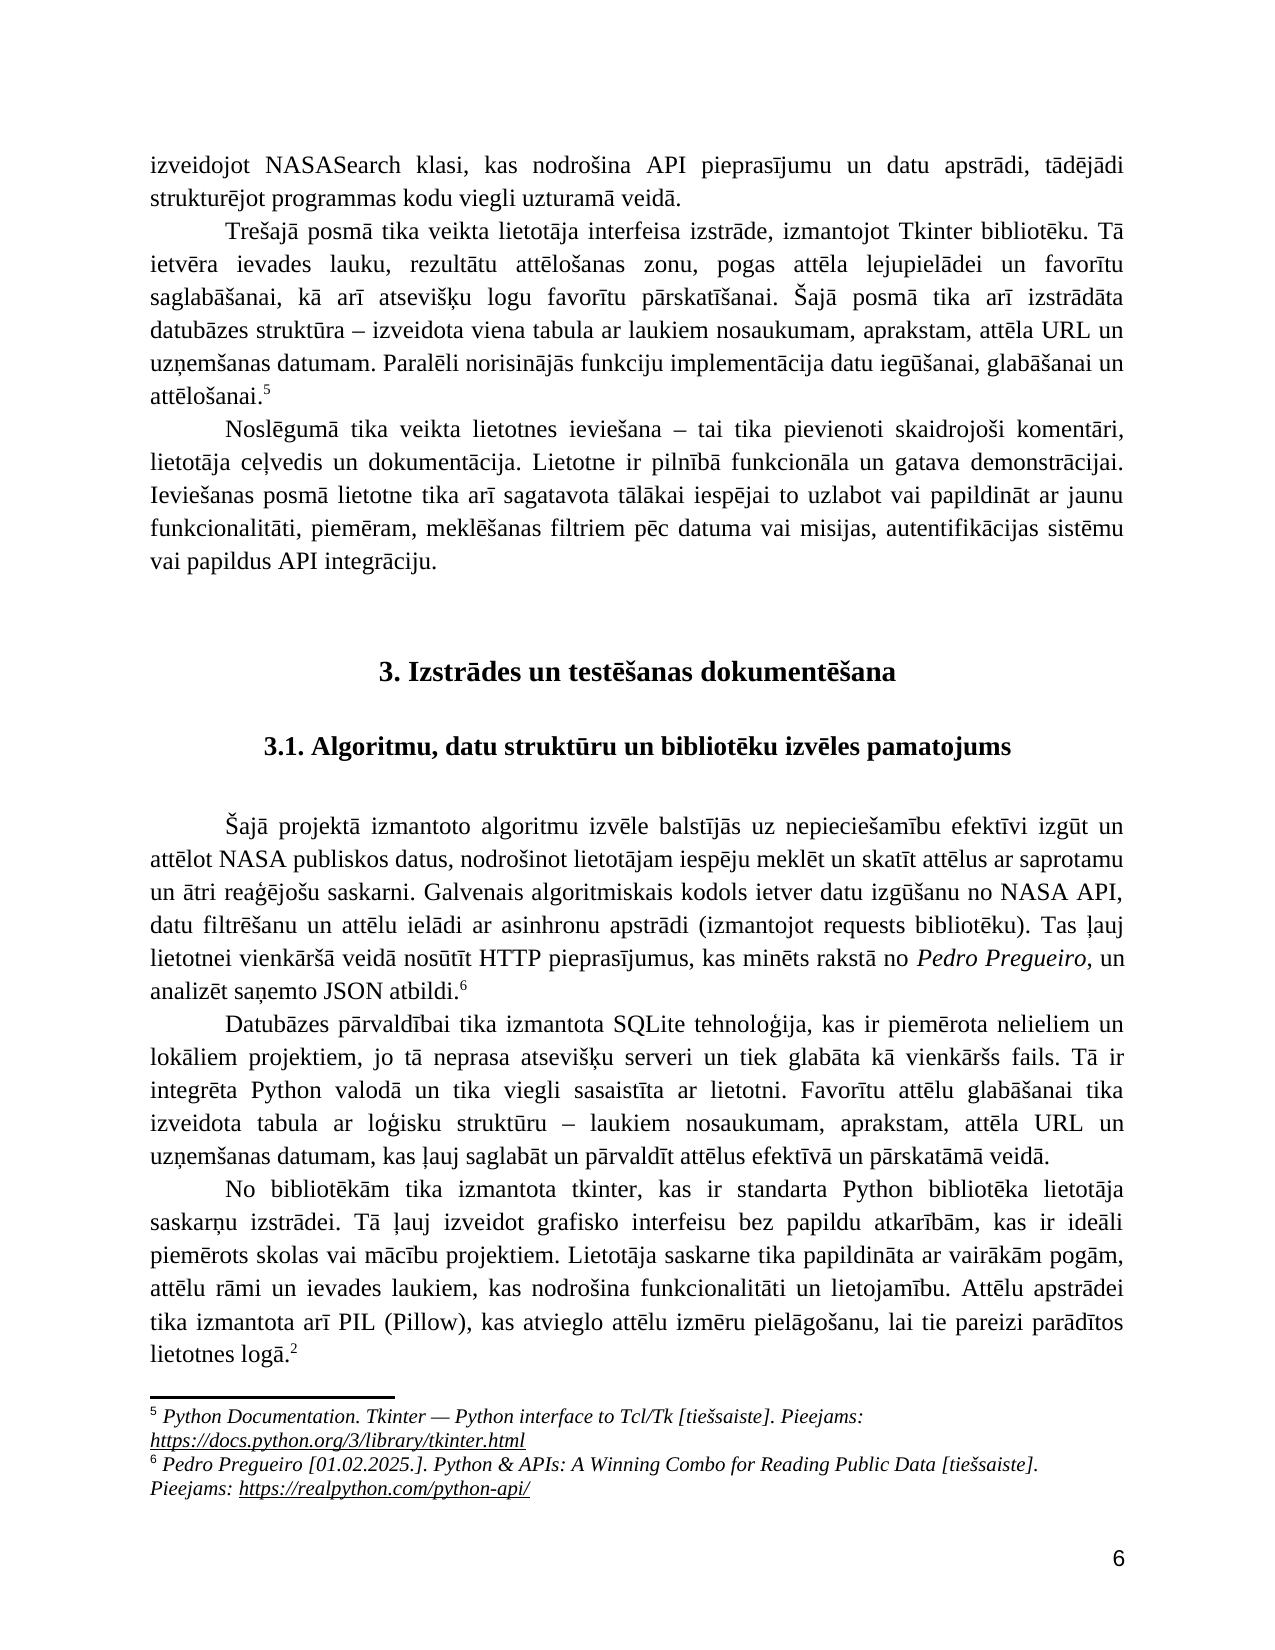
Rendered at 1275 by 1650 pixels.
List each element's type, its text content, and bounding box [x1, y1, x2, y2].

text No bibliotēkām tika izmantota tkinter, kas ir standarta Python bibliotēka lietotāja saskarņu izstrādei. Tā ļauj izveidot grafisko interfeisu bez papildu atkarībām, kas ir ideāli piemērots skolas vai mācību projektiem. Lietotāja saskarne tika papildināta ar vairākām pogām, attēlu rāmi un ievades laukiem, kas nodrošina funkcionalitāti un lietojamību. Attēlu apstrādei tika izmantota arī PIL (Pillow), kas atvieglo attēlu izmēru pielāgošanu, lai tie pareizi parādītos lietotnes logā.2 [150, 1174, 1125, 1368]
subtitle 3. Izstrādes un testēšanas dokumentēšana [150, 654, 1125, 687]
text Trešajā posmā tika veikta lietotāja interfeisa izstrāde, izmantojot Tkinter bibliotēku. Tā ietvēra ievades lauku, rezultātu attēlošanas zonu, pogas attēla lejupielādei un favorītu saglabāšanai, kā arī atsevišķu logu favorītu pārskatīšanai. Šajā posmā tika arī izstrādāta datubāzes struktūra – izveidota viena tabula ar laukiem nosaukumam, aprakstam, attēla URL un uzņemšanas datumam. Paralēli norisinājās funkciju implementācija datu iegūšanai, glabāšanai un attēlošanai. [150, 216, 1125, 410]
subtitle 3.1. Algoritmu, datu struktūru un bibliotēku izvēles pamatojums [150, 730, 1125, 761]
text Noslēgumā tika veikta lietotnes ieviešana – tai tika pievienoti skaidrojoši komentāri, lietotāja ceļvedis un dokumentācija. Lietotne ir pilnībā funkcionāla un gatava demonstrācijai. Ieviešanas posmā lietotne tika arī sagatavota tālākai iespējai to uzlabot vai papildināt ar jaunu funkcionalitāti, piemēram, meklēšanas filtriem pēc datuma vai misijas, autentifikācijas sistēmu vai papildus API integrāciju. [150, 414, 1125, 575]
text Šajā projektā izmantoto algoritmu izvēle balstījās uz nepieciešamību efektīvi izgūt un attēlot NASA publiskos datus, nodrošinot lietotājam iespēju meklēt un skatīt attēlus ar saprotamu un ātri reaģējošu saskarni. Galvenais algoritmiskais kodols ietver datu izgūšanu no NASA API, datu filtrēšanu un attēlu ielādi ar asinhronu apstrādi (izmantojot requests bibliotēku). Tas ļauj lietotnei vienkāršā veidā nosūtīt HTTP pieprasījumus, kas minēts rakstā no Pedro Pregueiro, un analizēt saņemto JSON atbildi. [150, 811, 1125, 1005]
text Datubāzes pārvaldībai tika izmantota SQLite tehnoloģija, kas ir piemērota nelieliem un lokāliem projektiem, jo tā neprasa atsevišķu serveri un tiek glabāta kā vienkāršs fails. Tā ir integrēta Python valodā un tika viegli sasaistīta ar lietotni. Favorītu attēlu glabāšanai tika izveidota tabula ar loģisku struktūru – laukiem nosaukumam, aprakstam, attēla URL un uzņemšanas datumam, kas ļauj saglabāt un pārvaldīt attēlus efektīvā un pārskatāmā veidā. [150, 1009, 1125, 1170]
